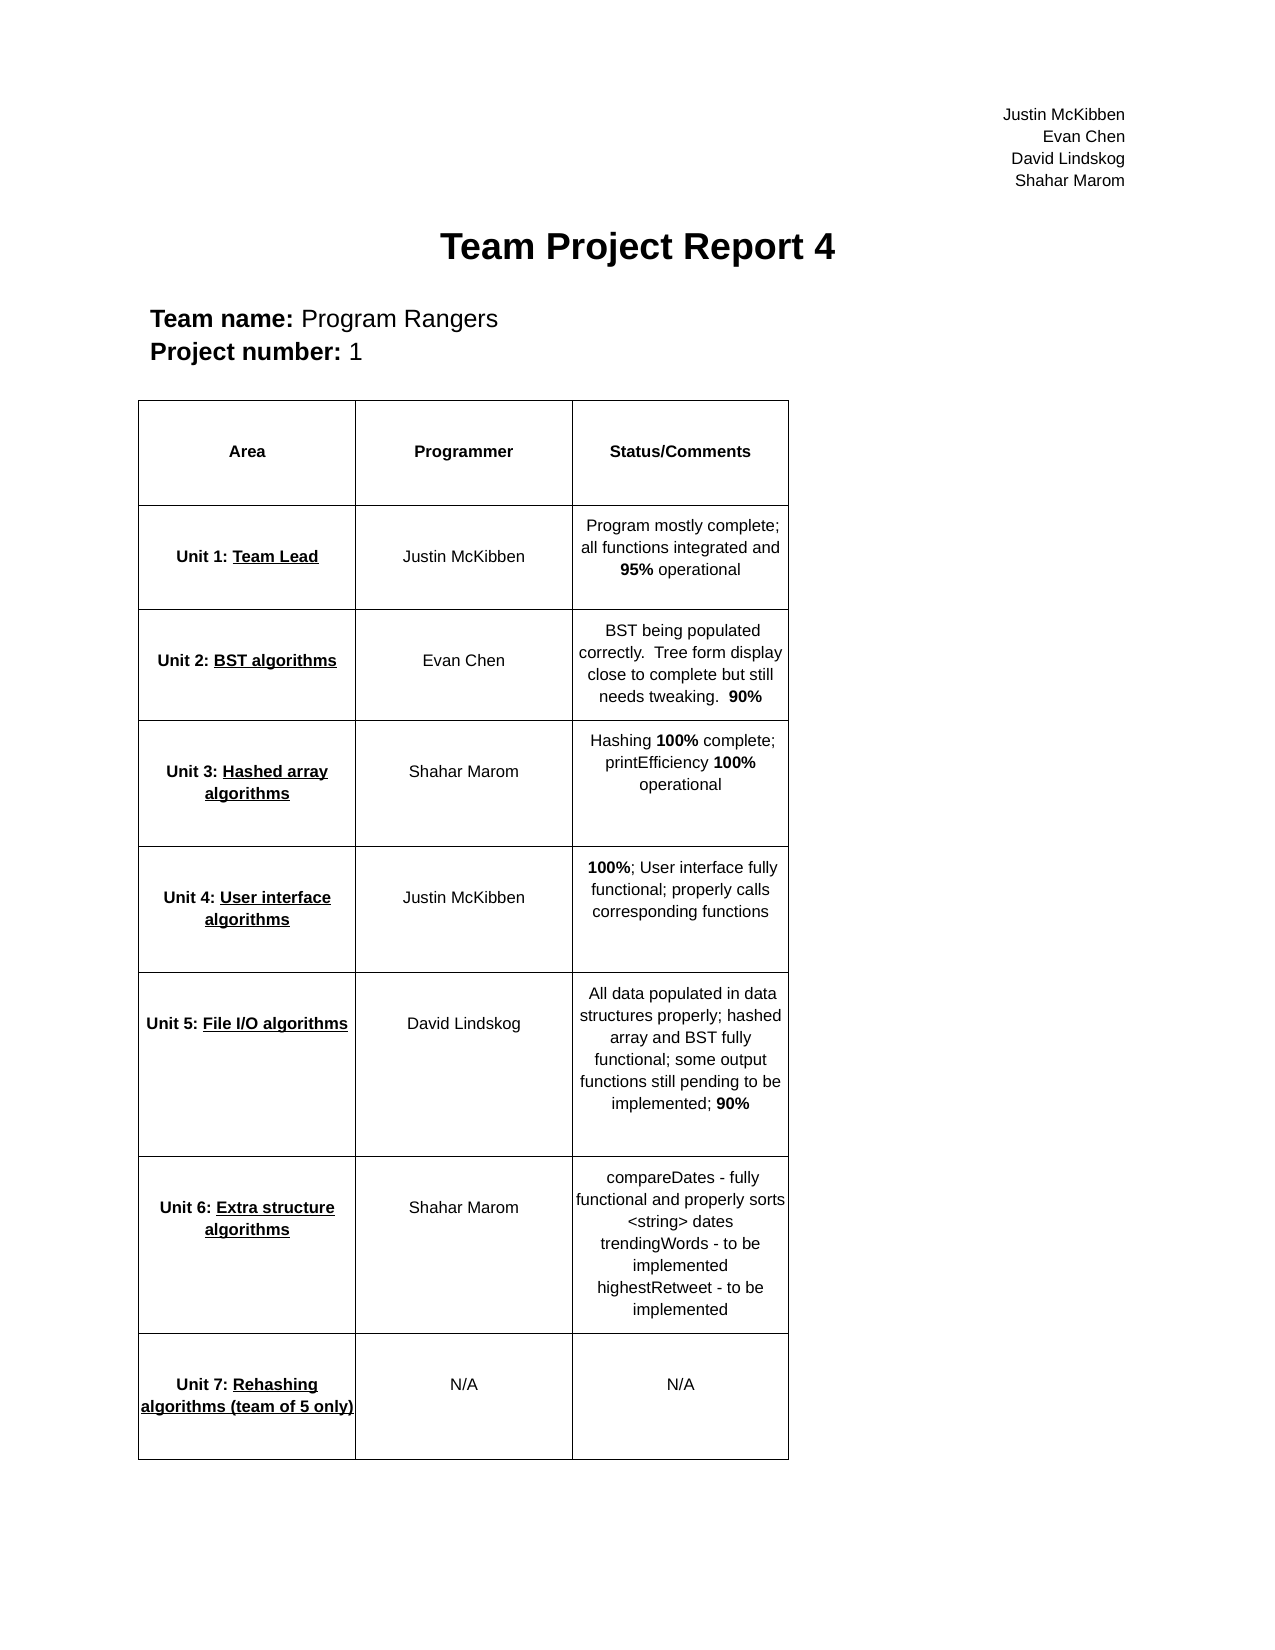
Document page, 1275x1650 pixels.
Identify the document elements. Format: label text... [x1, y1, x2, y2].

text Team name: Program Rangers [150, 304, 1125, 333]
table_cell BST being populated correctly. Tree form display close to complete but still needs tweaking. 90% [573, 610, 788, 720]
table_cell Unit 3: Hashed array algorithms [139, 721, 355, 846]
table_cell Unit 6: Extra structure algorithms [139, 1157, 355, 1333]
text Team Project Report 4 [150, 224, 1125, 267]
text Project number: 1 [150, 337, 1125, 366]
table_cell David Lindskog [356, 973, 572, 1156]
table_cell Shahar Marom [356, 721, 572, 846]
table_cell Shahar Marom [356, 1157, 572, 1333]
table_cell Unit 5: File I/O algorithms [139, 973, 355, 1156]
table_header Status/Comments [573, 401, 788, 505]
table_cell Unit 2: BST algorithms [139, 610, 355, 720]
table_cell Justin McKibben [356, 506, 572, 609]
table_cell Unit 7: Rehashing algorithms (team of 5 only) [139, 1334, 355, 1459]
table_cell Unit 4: User interface algorithms [139, 847, 355, 972]
table_header Area [139, 401, 355, 505]
table_cell Hashing 100% complete; printEfficiency 100% operational [573, 721, 788, 846]
table_cell Evan Chen [356, 610, 572, 720]
table_cell Program mostly complete; all functions integrated and 95% operational [573, 506, 788, 609]
table_cell N/A [356, 1334, 572, 1459]
table_cell All data populated in data structures properly; hashed array and BST fully functional; some output functions still pending to be implemented; 90% [573, 973, 788, 1156]
table_cell compareDates - fully functional and properly sorts <string> dates trendingWords - to be implemented highestRetweet - to be implemented [573, 1157, 788, 1333]
table_cell 100%; User interface fully functional; properly calls corresponding functions [573, 847, 788, 972]
table_header Programmer [356, 401, 572, 505]
table_cell N/A [573, 1334, 788, 1459]
table_cell Justin McKibben [356, 847, 572, 972]
table_cell Unit 1: Team Lead [139, 506, 355, 609]
